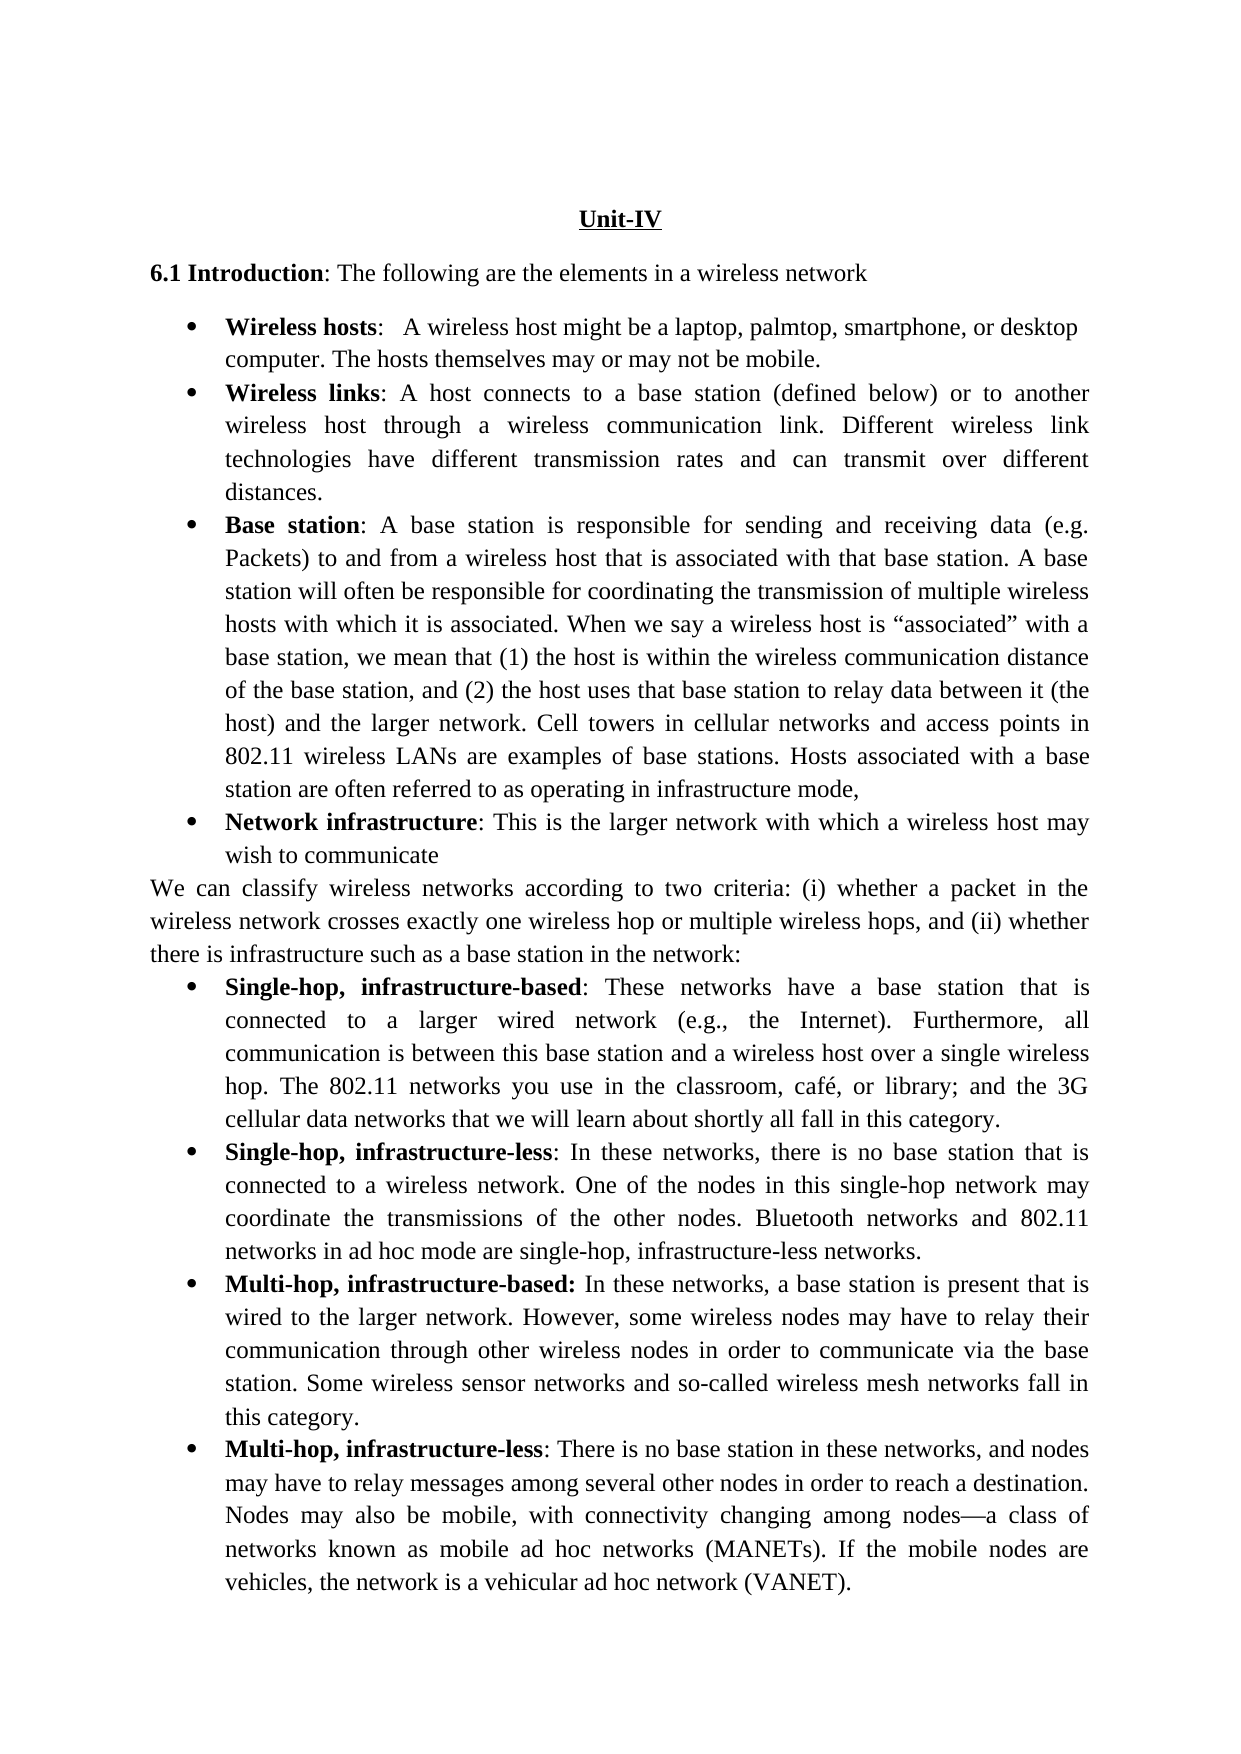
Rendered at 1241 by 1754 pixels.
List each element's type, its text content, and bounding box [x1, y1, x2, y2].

list Wireless hosts: A wireless host might be a laptop, palmtop, smartphone, or desktop [187, 312, 1090, 340]
list Wireless links: A host connects to a base station (defined below) or to another wireless host through a wireless communication link. Different wireless link technologies have different transmission rates and can transmit over different distances. [187, 378, 1090, 505]
list Network infrastructure: This is the larger network with which a wireless host may wish to communicate [187, 807, 1090, 869]
list Base station: A base station is responsible for sending and receiving data (e.g. Packets) to and from a wireless host that is associated with that base station. A base station will often be responsible for coordinating the transmission of multiple wireless hosts with which it is associated. When we say a wireless host is “associated” with a base station, we mean that (1) the host is within the wireless communication distance of the base station, and (2) the host uses that base station to relay data between it (the host) and the larger network. Cell towers in cellular networks and access points in 802.11 wireless LANs are examples of base stations. Hosts associated with a base station are often referred to as operating in infrastructure mode, [187, 510, 1090, 803]
text Unit-IV [150, 204, 1090, 233]
list Multi-hop, infrastructure-based: In these networks, a base station is present that is wired to the larger network. However, some wireless nodes may have to relay their communication through other wireless nodes in order to communicate via the base station. Some wireless sensor networks and so-called wireless mesh networks fall in this category. [187, 1269, 1090, 1430]
list Single-hop, infrastructure-based: These networks have a base station that is connected to a larger wired network (e.g., the Internet). Furthermore, all communication is between this base station and a wireless host over a single wireless hop. The 802.11 networks you use in the classroom, café, or library; and the 3G cellular data networks that we will learn about shortly all fall in this category. [187, 972, 1090, 1133]
list Single-hop, infrastructure-less: In these networks, there is no base station that is connected to a wireless network. One of the nodes in this single-hop network may coordinate the transmissions of the other nodes. Bluetooth networks and 802.11 networks in ad hoc mode are single-hop, infrastructure-less networks. [187, 1137, 1090, 1265]
text We can classify wireless networks according to two criteria: (i) whether a packet in the wireless network crosses exactly one wireless hop or multiple wireless hops, and (ii) whether there is infrastructure such as a base station in the network: [150, 873, 1090, 968]
text 6.1 Introduction: The following are the elements in a wireless network [150, 258, 1090, 286]
list Multi-hop, infrastructure-less: There is no base station in these networks, and nodes may have to relay messages among several other nodes in order to reach a destination. Nodes may also be mobile, with connectivity changing among nodes—a class of networks known as mobile ad hoc networks (MANETs). If the mobile nodes are vehicles, the network is a vehicular ad hoc network (VANET). [187, 1434, 1090, 1595]
text computer. The hosts themselves may or may not be mobile. [150, 344, 1090, 373]
